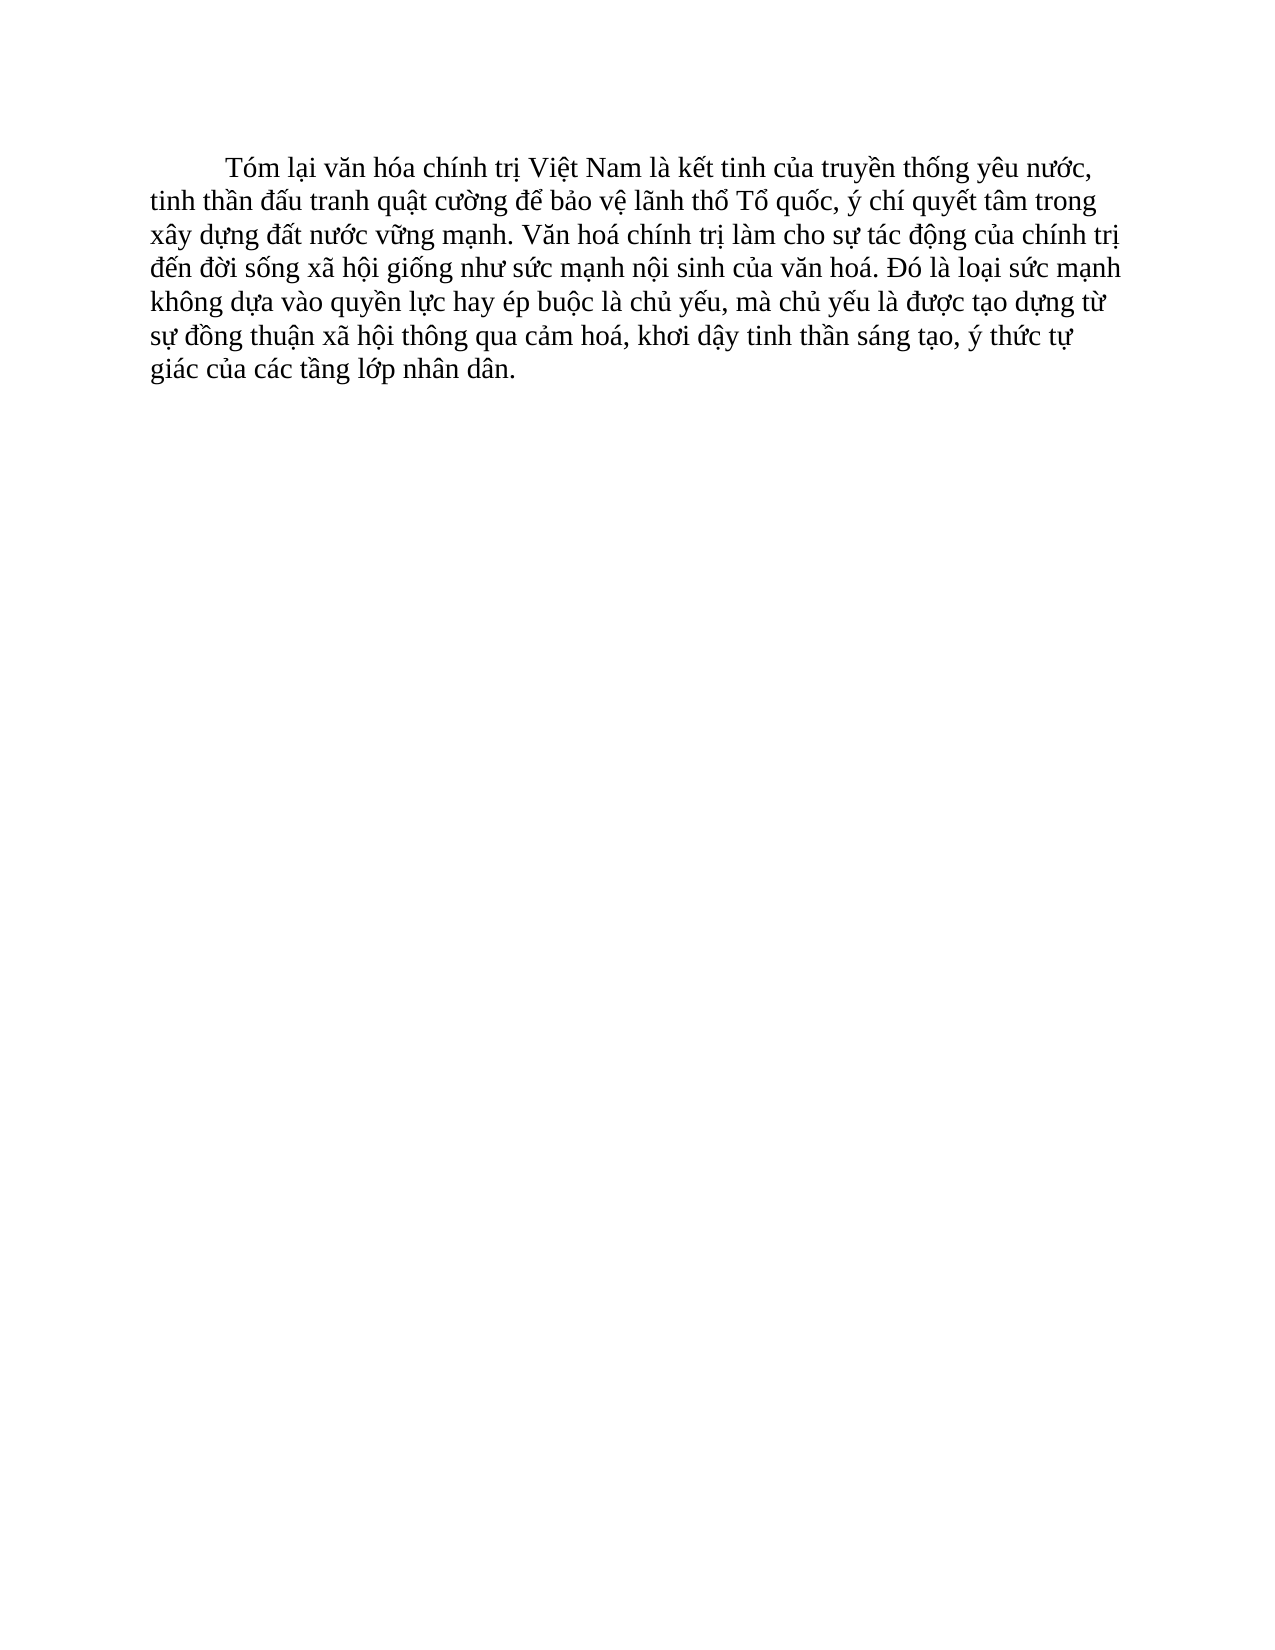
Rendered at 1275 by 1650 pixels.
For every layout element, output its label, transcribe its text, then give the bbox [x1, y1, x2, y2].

text Tóm lại văn hóa chính trị Việt Nam là kết tinh của truyền thống yêu nước, tinh thần đấu tranh quật cường để bảo vệ lãnh thổ Tổ quốc, ý chí quyết tâm trong xây dựng đất nước vững mạnh. Văn hoá chính trị làm cho sự tác động của chính trị đến đời sống xã hội giống như sức mạnh nội sinh của văn hoá. Đó là loại sức mạnh không dựa vào quyền lực hay ép buộc là chủ yếu, mà chủ yếu là được tạo dựng từ sự đồng thuận xã hội thông qua cảm hoá, khơi dậy tinh thần sáng tạo, ý thức tự giác của các tầng lớp nhân dân. [150, 150, 1125, 385]
